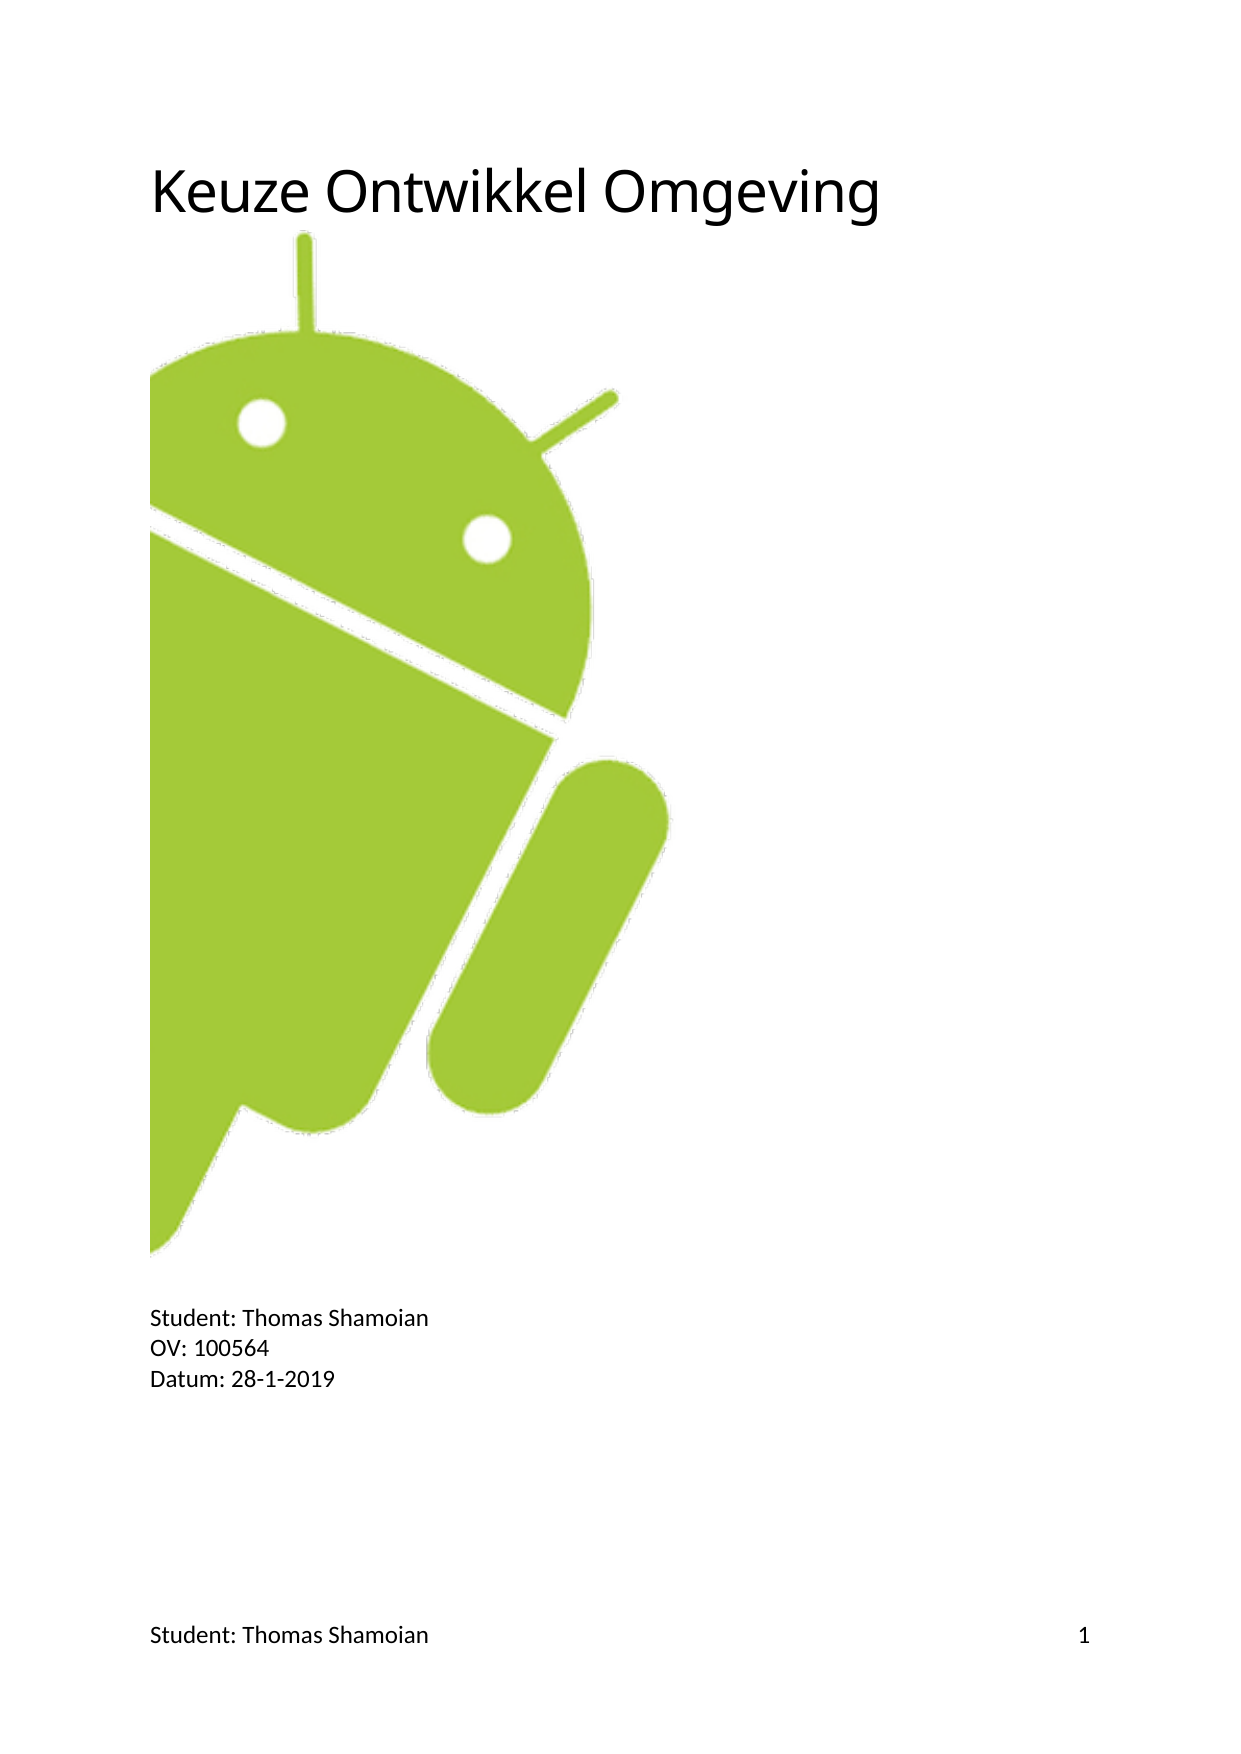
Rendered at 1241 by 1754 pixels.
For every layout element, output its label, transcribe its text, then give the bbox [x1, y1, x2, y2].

picture [150, 229, 690, 1272]
text Student: Thomas Shamoian [150, 1302, 1090, 1332]
title Keuze Ontwikkel Omgeving [150, 150, 1090, 229]
text OV: 100564 [150, 1332, 1090, 1363]
text Datum: 28-1-2019 [150, 1363, 1090, 1393]
